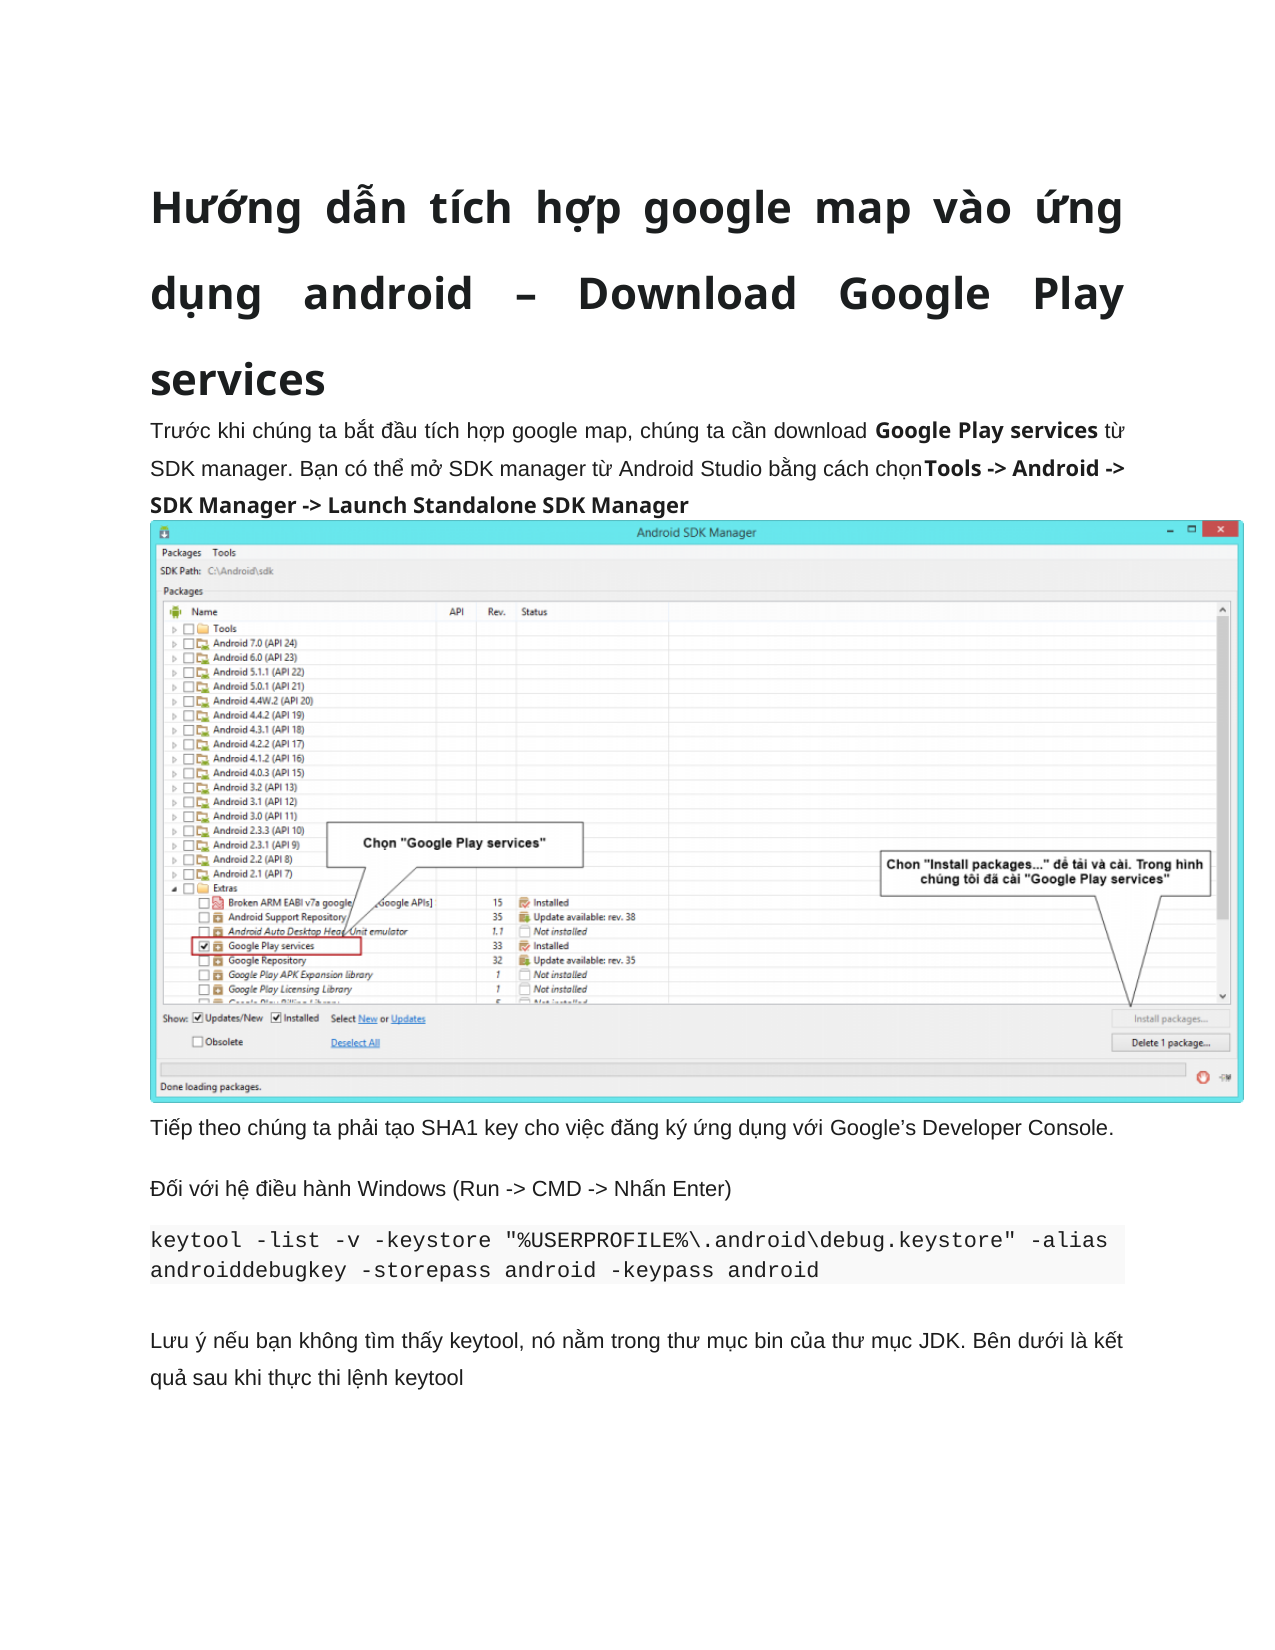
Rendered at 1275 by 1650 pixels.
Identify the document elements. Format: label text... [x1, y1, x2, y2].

text Lưu ý nếu bạn không tìm thấy keytool, nó nằm trong thư mục bin của thư mục JDK. Bên dưới là kết quả sau khi thực thi lệnh keytool [150, 1315, 1125, 1390]
text Trước khi chúng ta bắt đầu tích hợp google map, chúng ta cần download Google Play services từ SDK manager. Bạn có thể mở SDK manager từ Android Studio bằng cách chọnTools -> Android -> SDK Manager -> Launch Standalone SDK Manager [150, 408, 1125, 520]
text keytool -list -v -keystore "%USERPROFILE%\.android\debug.keystore" -alias androiddebugkey -storepass android -keypass android [150, 1225, 1125, 1284]
subtitle Hướng dẫn tích hợp google map vào ứng dụng android – Download Google Play services [150, 150, 1125, 408]
text Tiếp theo chúng ta phải tạo SHA1 key cho việc đăng ký ứng dụng với Google’s Developer Console. [150, 1103, 1125, 1140]
text Đối với hệ điều hành Windows (Run -> CMD -> Nhấn Enter) [150, 1164, 1125, 1201]
picture [150, 520, 1244, 1103]
